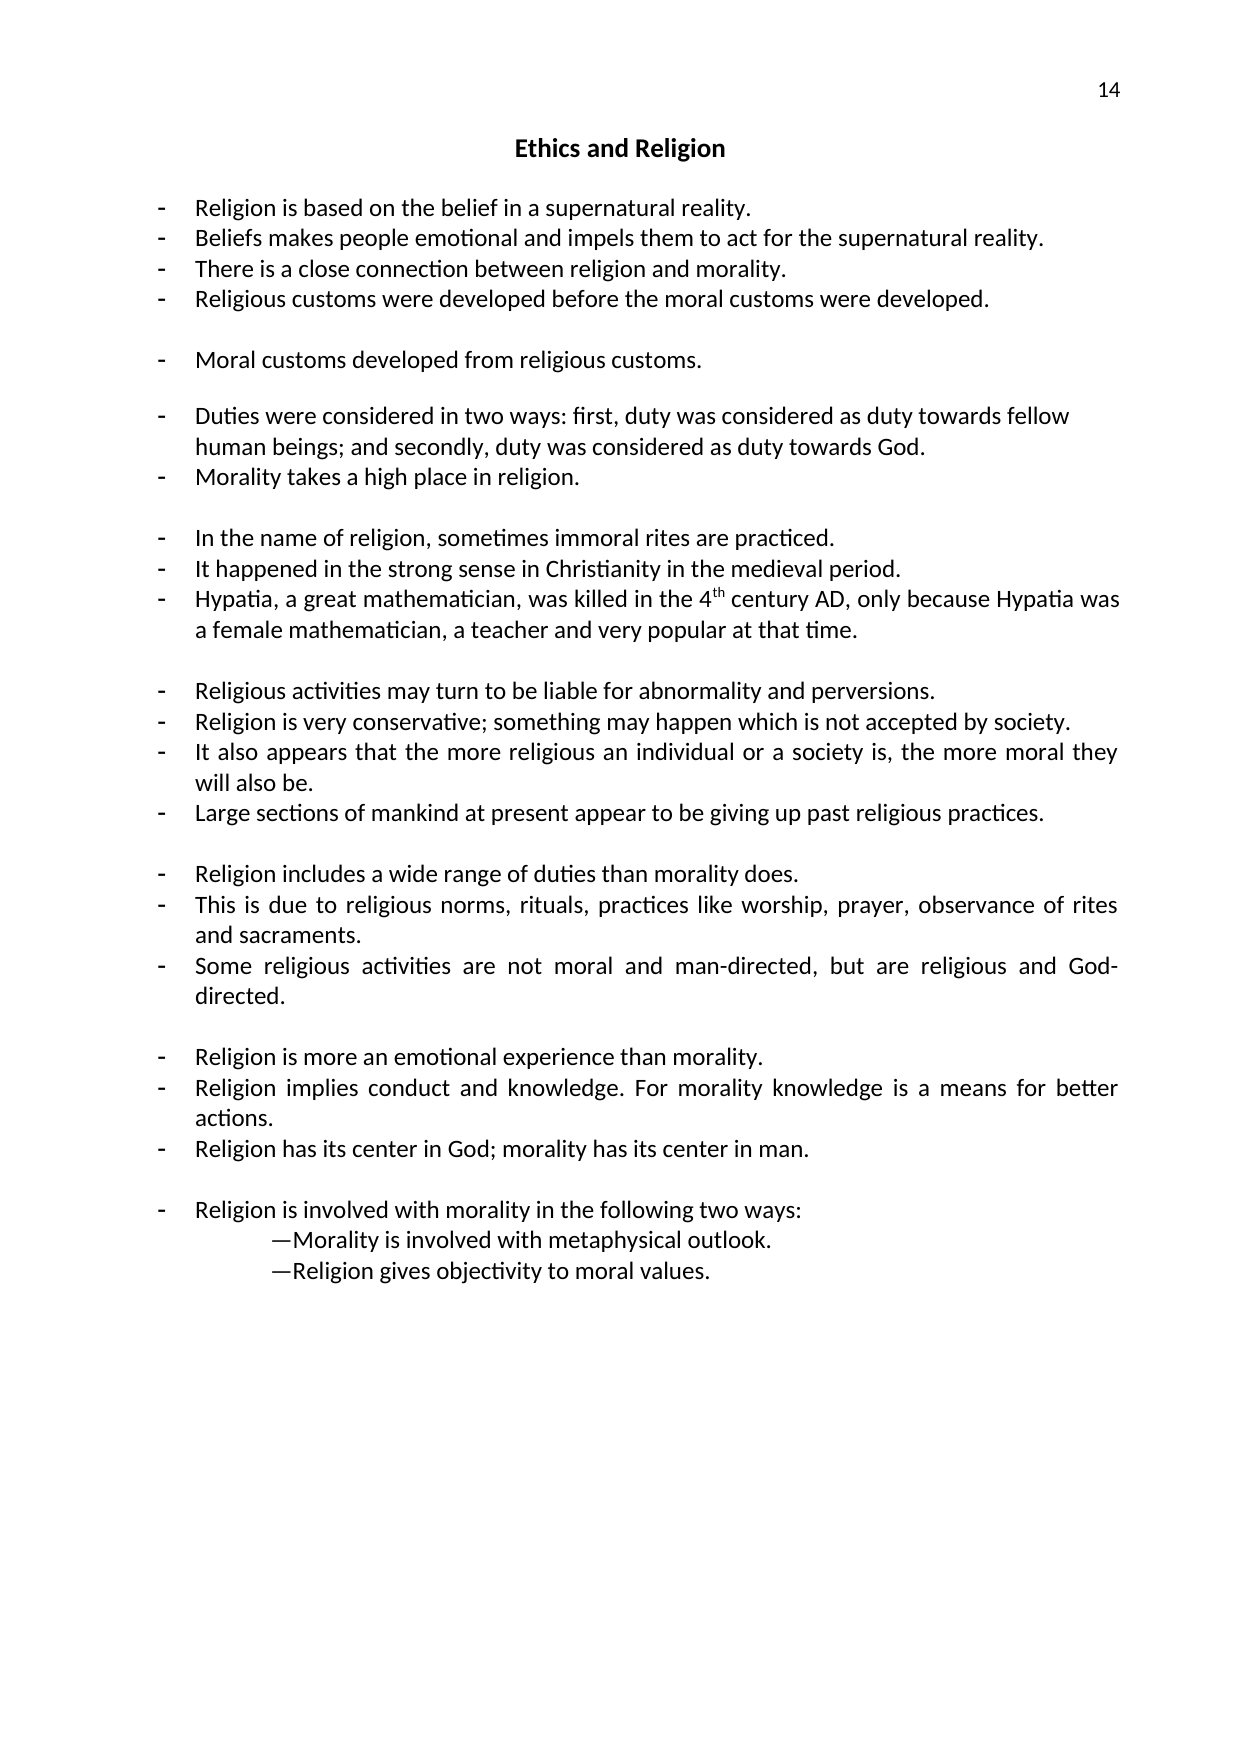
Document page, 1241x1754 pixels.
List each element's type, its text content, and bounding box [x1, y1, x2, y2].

list Religion includes a wide range of duties than morality does. [157, 858, 1120, 889]
list Beliefs makes people emotional and impels them to act for the supernatural reality. [157, 223, 1120, 253]
list It happened in the strong sense in Christianity in the medieval period. [157, 553, 1120, 584]
list Religion is more an emotional experience than morality. [157, 1041, 1120, 1072]
list Large sections of mankind at present appear to be giving up past religious practices. [157, 797, 1120, 828]
list It also appears that the more religious an individual or a society is, the more moral they will also be. [157, 736, 1120, 797]
list Religion is involved with morality in the following two ways: [157, 1194, 1120, 1224]
list There is a close connection between religion and morality. [157, 253, 1120, 284]
list Duties were considered in two ways: first, duty was considered as duty towards fellow human beings; and secondly, duty was considered as duty towards God. [157, 401, 1120, 462]
list This is due to religious norms, rituals, practices like worship, prayer, observance of rites and sacraments. [157, 889, 1120, 950]
list Moral customs developed from religious customs. [157, 345, 1120, 375]
list Hypatia, a great mathematician, was killed in the 4th century AD, only because Hypatia was a female mathematician, a teacher and very popular at that time. [157, 584, 1120, 645]
list In the name of religion, sometimes immoral rites are practiced. [157, 523, 1120, 553]
list Religion implies conduct and knowledge. For morality knowledge is a means for better actions. [157, 1072, 1120, 1133]
list Religion is based on the belief in a supernatural reality. [157, 192, 1120, 223]
list Religion is very conservative; something may happen which is not accepted by society. [157, 706, 1120, 736]
text Ethics and Religion [120, 131, 1120, 164]
list Religious customs were developed before the moral customs were developed. [157, 284, 1120, 314]
list Religion has its center in God; morality has its center in man. [157, 1133, 1120, 1163]
list Morality takes a high place in religion. [157, 462, 1120, 492]
list Some religious activities are not moral and man-directed, but are religious and God-directed. [157, 950, 1120, 1011]
list —Morality is involved with metaphysical outlook. [270, 1224, 1120, 1255]
list Religious activities may turn to be liable for abnormality and perversions. [157, 675, 1120, 706]
list —Religion gives objectivity to moral values. [270, 1255, 1120, 1286]
